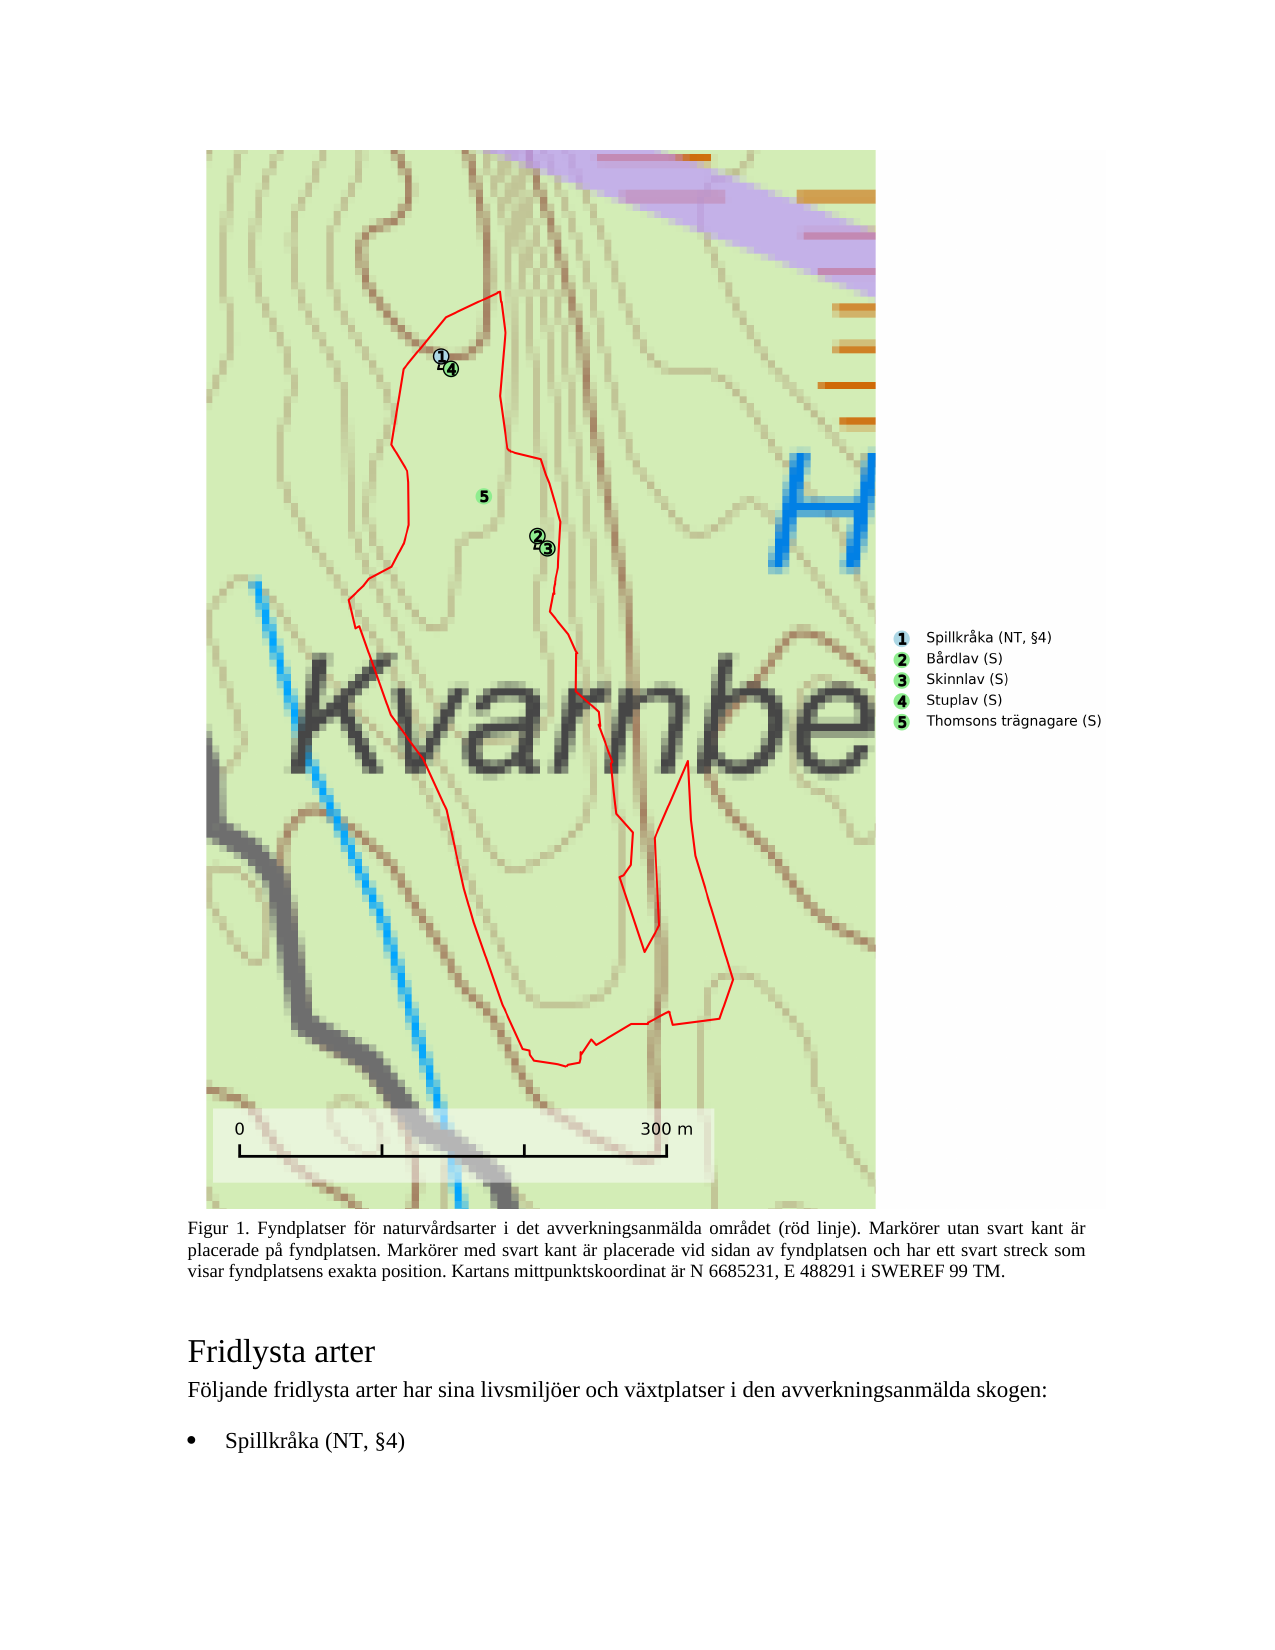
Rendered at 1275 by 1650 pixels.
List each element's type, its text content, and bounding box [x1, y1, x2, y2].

text Figur 1. Fyndplatser för naturvårdsarter i det avverkningsanmälda området (röd linje). Markörer utan svart kant är placerade på fyndplatsen. Markörer med svart kant är placerade vid sidan av fyndplatsen och har ett svart streck som visar fyndplatsens exakta position. Kartans mittpunktskoordinat är N 6685231, E 488291 i SWEREF 99 TM. [187, 1217, 1087, 1282]
subtitle Fridlysta arter [187, 1332, 1087, 1370]
list Spillkråka (NT, §4) [187, 1427, 1087, 1453]
picture [206, 150, 1107, 1209]
text Följande fridlysta arter har sina livsmiljöer och växtplatser i den avverkningsanmälda skogen: [187, 1376, 1087, 1402]
